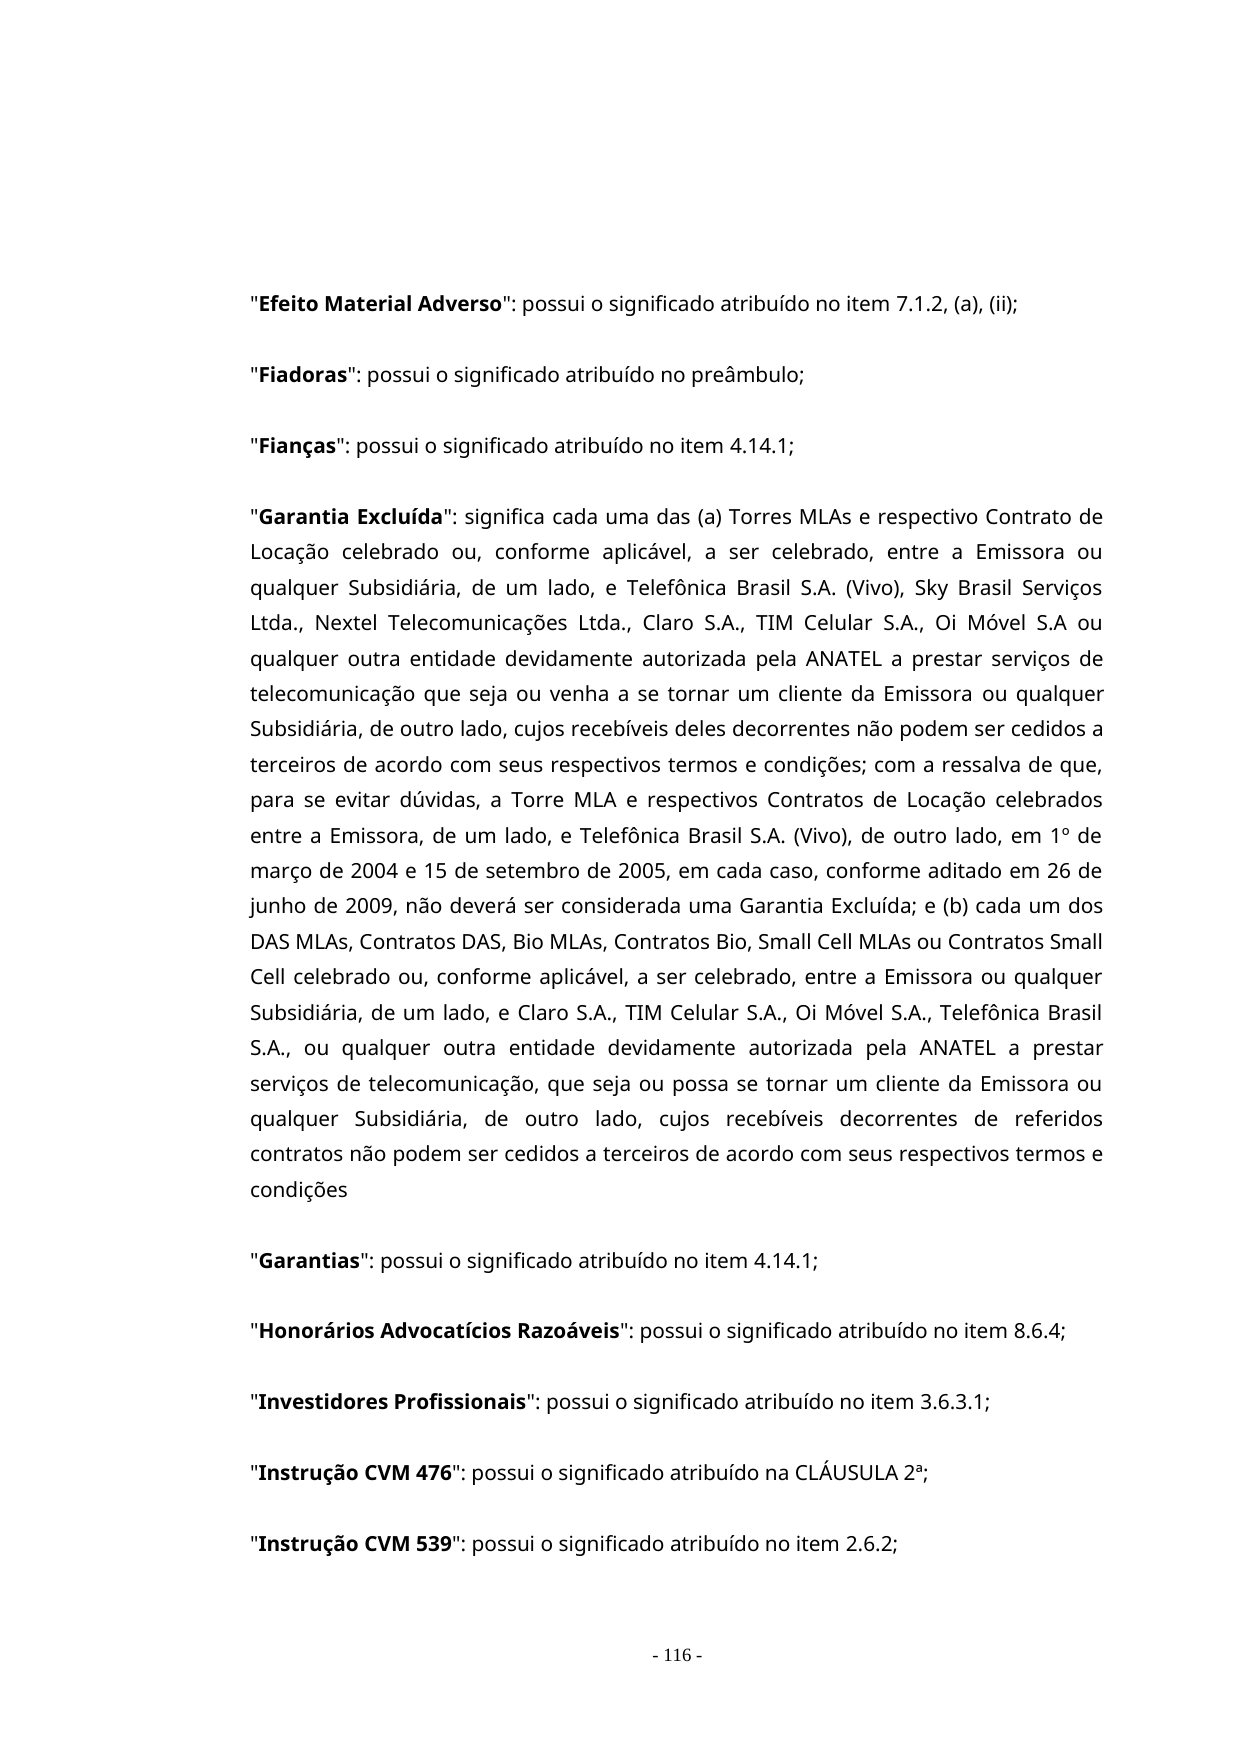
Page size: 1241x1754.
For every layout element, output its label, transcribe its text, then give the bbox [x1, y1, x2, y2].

text "Instrução CVM 476": possui o significado atribuído na CLÁUSULA 2ª; [250, 1452, 1104, 1488]
text "Garantia Excluída": significa cada uma das (a) Torres MLAs e respectivo Contrato de Locação celebrado ou, conforme aplicável, a ser celebrado, entre a Emissora ou qualquer Subsidiária, de um lado, e Telefônica Brasil S.A. (Vivo), Sky Brasil Serviços Ltda., Nextel Telecomunicações Ltda., Claro S.A., TIM Celular S.A., Oi Móvel S.A ou qualquer outra entidade devidamente autorizada pela ANATEL a prestar serviços de telecomunicação que seja ou venha a se tornar um cliente da Emissora ou qualquer Subsidiária, de outro lado, cujos recebíveis deles decorrentes não podem ser cedidos a terceiros de acordo com seus respectivos termos e condições; com a ressalva de que, para se evitar dúvidas, a Torre MLA e respectivos Contratos de Locação celebrados entre a Emissora, de um lado, e Telefônica Brasil S.A. (Vivo), de outro lado, em 1º de março de 2004 e 15 de setembro de 2005, em cada caso, conforme aditado em 26 de junho de 2009, não deverá ser considerada uma Garantia Excluída; e (b) cada um dos DAS MLAs, Contratos DAS, Bio MLAs, Contratos Bio, Small Cell MLAs ou Contratos Small Cell celebrado ou, conforme aplicável, a ser celebrado, entre a Emissora ou qualquer Subsidiária, de um lado, e Claro S.A., TIM Celular S.A., Oi Móvel S.A., Telefônica Brasil S.A., ou qualquer outra entidade devidamente autorizada pela ANATEL a prestar serviços de telecomunicação, que seja ou possa se tornar um cliente da Emissora ou qualquer Subsidiária, de outro lado, cujos recebíveis decorrentes de referidos contratos não podem ser cedidos a terceiros de acordo com seus respectivos termos e condições [250, 496, 1104, 1204]
text "Fiadoras": possui o significado atribuído no preâmbulo; [250, 354, 1104, 390]
text "Investidores Profissionais": possui o significado atribuído no item 3.6.3.1; [250, 1381, 1104, 1417]
text "Efeito Material Adverso": possui o significado atribuído no item 7.1.2, (a), (ii); [250, 283, 1104, 319]
text "Instrução CVM 539": possui o significado atribuído no item 2.6.2; [250, 1523, 1104, 1558]
text "Garantias": possui o significado atribuído no item 4.14.1; [250, 1240, 1104, 1275]
text "Honorários Advocatícios Razoáveis": possui o significado atribuído no item 8.6.4; [250, 1311, 1104, 1346]
text "Fianças": possui o significado atribuído no item 4.14.1; [250, 425, 1104, 461]
